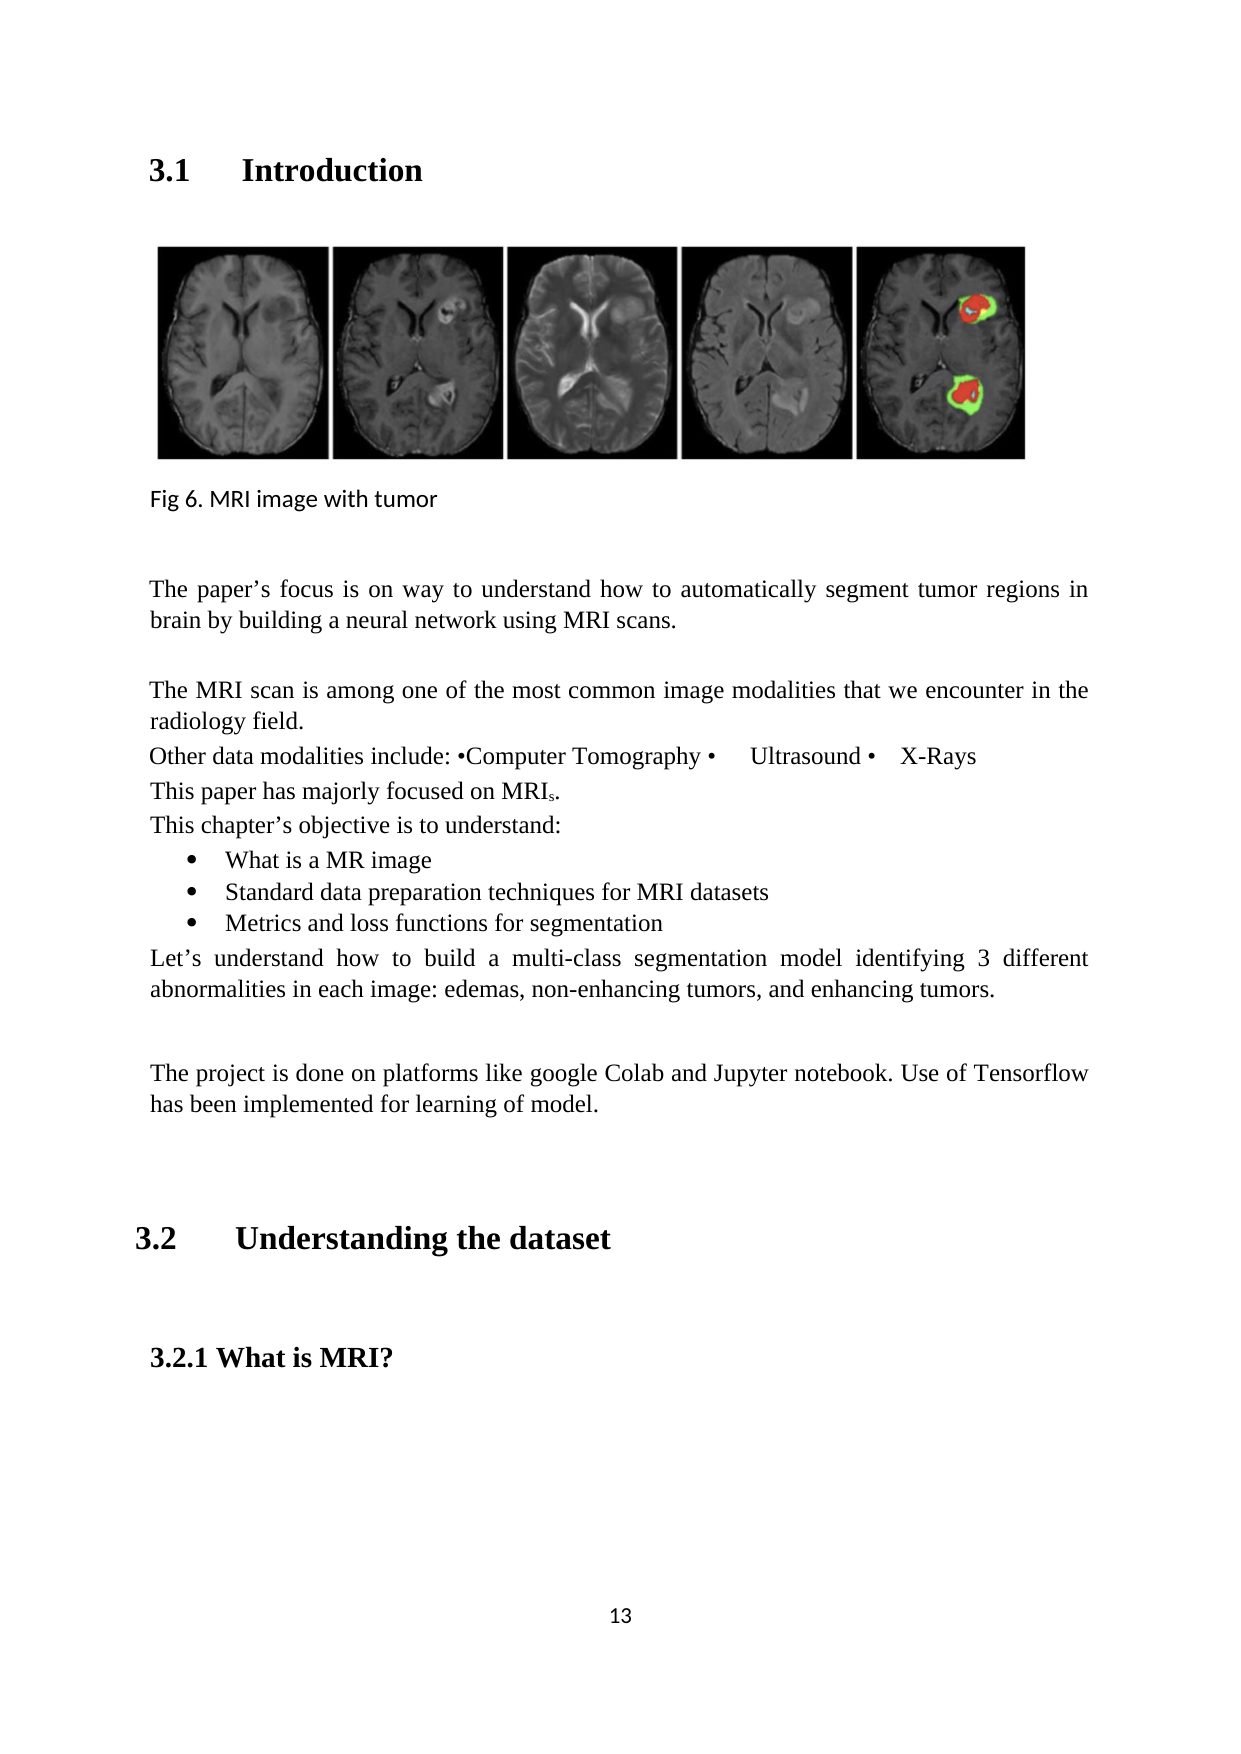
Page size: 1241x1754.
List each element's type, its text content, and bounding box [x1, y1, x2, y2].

text The paper’s focus is on way to understand how to automatically segment tumor regions in brain by building a neural network using MRI scans. [149, 574, 1090, 634]
text Let’s understand how to build a multi-class segmentation model identifying 3 different abnormalities in each image: edemas, non-enhancing tumors, and enhancing tumors. [150, 972, 1090, 1003]
subtitle 3.2 Understanding the dataset [135, 1218, 1090, 1256]
text 3.2.1 What is MRI? [150, 1340, 1090, 1373]
subtitle 3.1 Introduction [148, 150, 1090, 188]
list Standard data preparation techniques for MRI datasets [187, 877, 1090, 905]
list Metrics and loss functions for segmentation [187, 908, 1090, 937]
text The MRI scan is among one of the most common image modalities that we encounter in the radiology field. [149, 675, 1090, 735]
text Other data modalities include: •Computer Tomography • Ultrasound • X-Rays [149, 741, 1090, 770]
text This paper has majorly focused on MRIs. [150, 776, 1090, 804]
text This chapter’s objective is to understand: [150, 810, 1090, 839]
text The project is done on platforms like google Colab and Jupyter notebook. Use of Tensorflow has been implemented for learning of model. [150, 1086, 1090, 1118]
list What is a MR image [187, 845, 1090, 874]
text Fig 6. MRI image with tumor [150, 483, 1090, 513]
picture [150, 241, 1030, 468]
